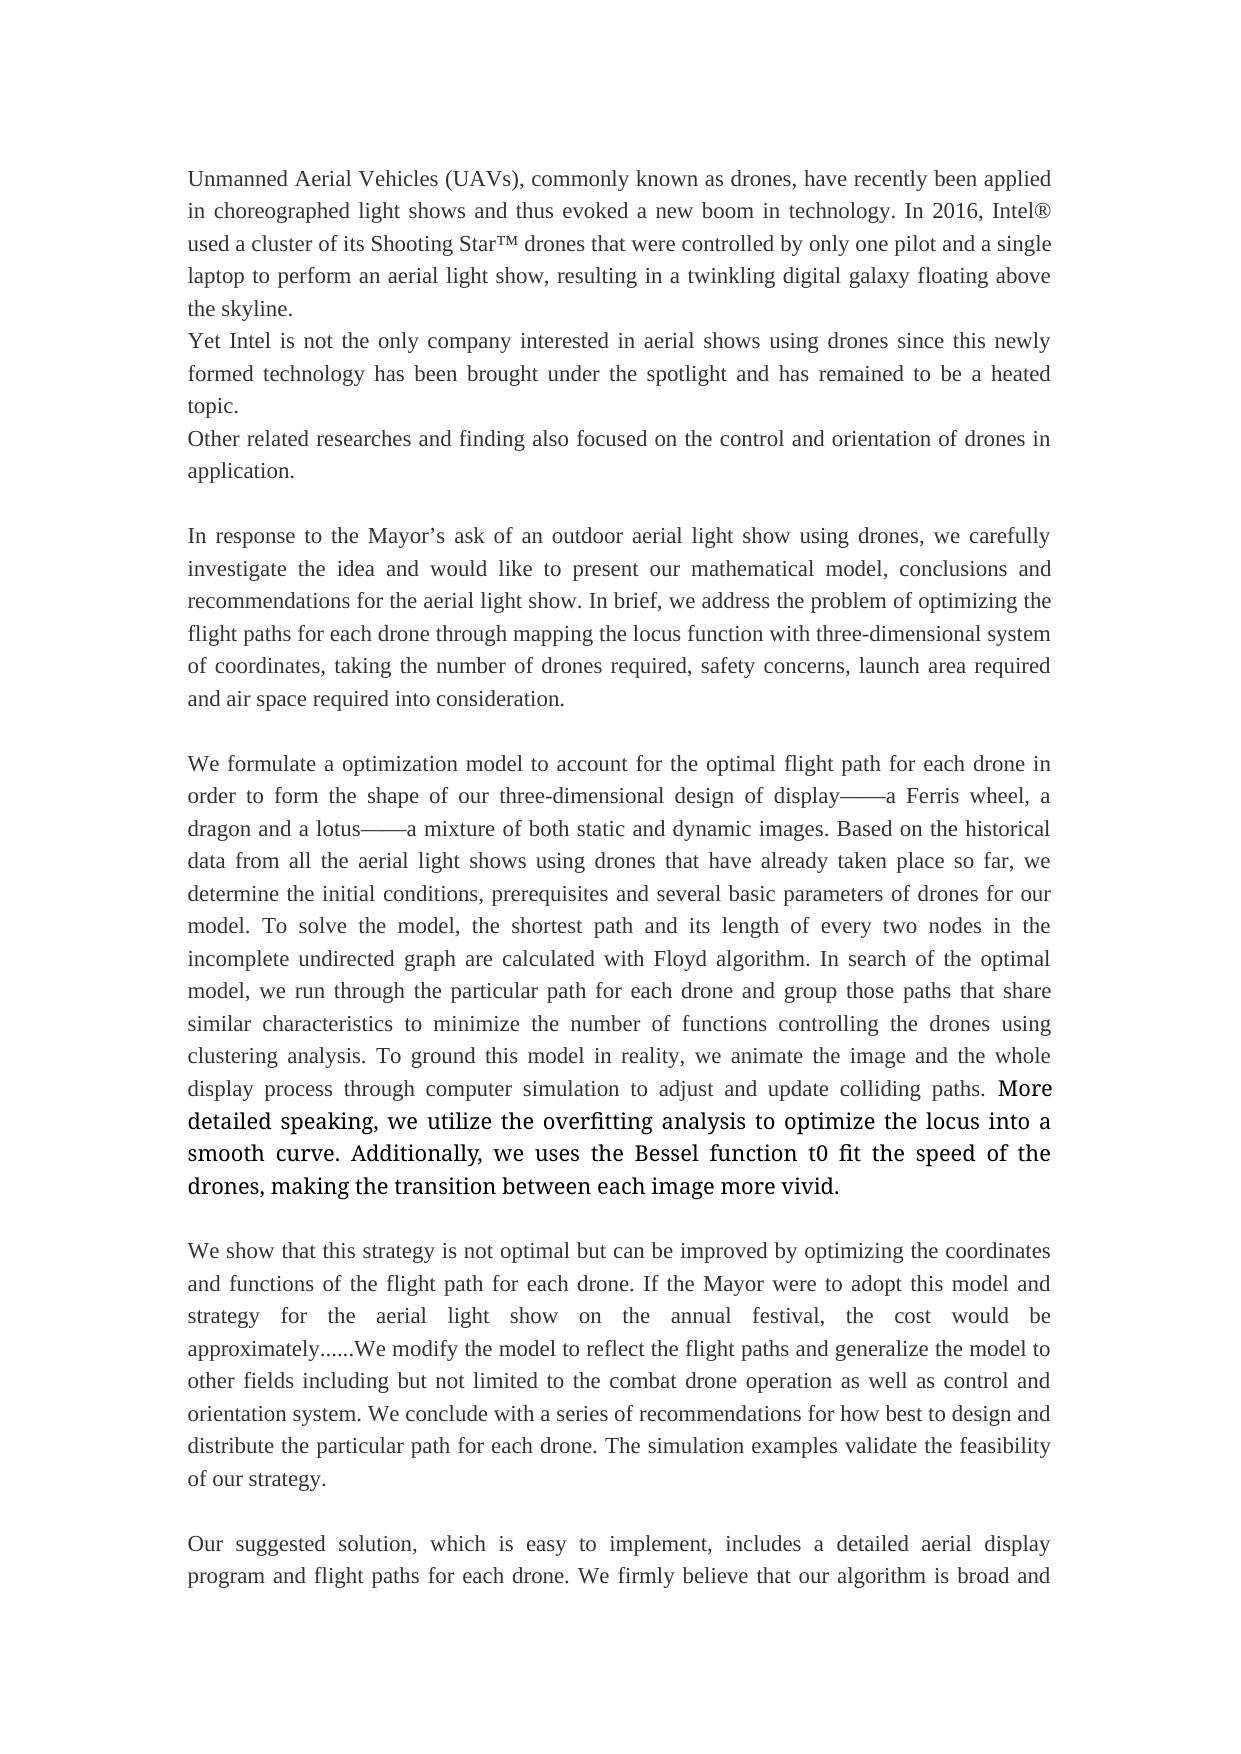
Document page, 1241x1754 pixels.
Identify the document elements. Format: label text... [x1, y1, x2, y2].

text Yet Intel is not the only company interested in aerial shows using drones since this newly formed technology has been brought under the spotlight and has remained to be a heated topic. [187, 324, 1053, 422]
text We formulate a optimization model to account for the optimal flight path for each drone in order to form the shape of our three-dimensional design of display——a Ferris wheel, a dragon and a lotus——a mixture of both static and dynamic images. Based on the historical data from all the aerial light shows using drones that have already taken place so far, we determine the initial conditions, prerequisites and several basic parameters of drones for our model. To solve the model, the shortest path and its length of every two nodes in the incomplete undirected graph are calculated with Floyd algorithm. In search of the optimal model, we run through the particular path for each drone and group those paths that share similar characteristics to minimize the number of functions controlling the drones using clustering analysis. To ground this model in reality, we animate the image and the whole display process through computer simulation to adjust and update colliding paths. More detailed speaking, we utilize the overfitting analysis to optimize the locus into a smooth curve. Additionally, we uses the Bessel function t0 fit the speed of the drones, making the transition between each image more vivid. [187, 747, 1053, 1202]
text In response to the Mayor’s ask of an outdoor aerial light show using drones, we carefully investigate the idea and would like to present our mathematical model, conclusions and recommendations for the aerial light show. In brief, we address the problem of optimizing the flight paths for each drone through mapping the locus function with three-dimensional system of coordinates, taking the number of drones required, safety concerns, launch area required and air space required into consideration. [187, 519, 1053, 714]
text Unmanned Aerial Vehicles (UAVs), commonly known as drones, have recently been applied in choreographed light shows and thus evoked a new boom in technology. In 2016, Intel® used a cluster of its Shooting Star™ drones that were controlled by only one pilot and a single laptop to perform an aerial light show, resulting in a twinkling digital galaxy floating above the skyline. [187, 162, 1053, 324]
text We show that this strategy is not optimal but can be improved by optimizing the coordinates and functions of the flight path for each drone. If the Mayor were to adopt this model and strategy for the aerial light show on the annual festival, the cost would be approximately......We modify the model to reflect the flight paths and generalize the model to other fields including but not limited to the combat drone operation as well as control and orientation system. We conclude with a series of recommendations for how best to design and distribute the particular path for each drone. The simulation examples validate the feasibility of our strategy. [187, 1234, 1053, 1494]
text Other related researches and finding also focused on the control and orientation of drones in application. [187, 422, 1053, 487]
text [187, 1527, 1053, 1592]
